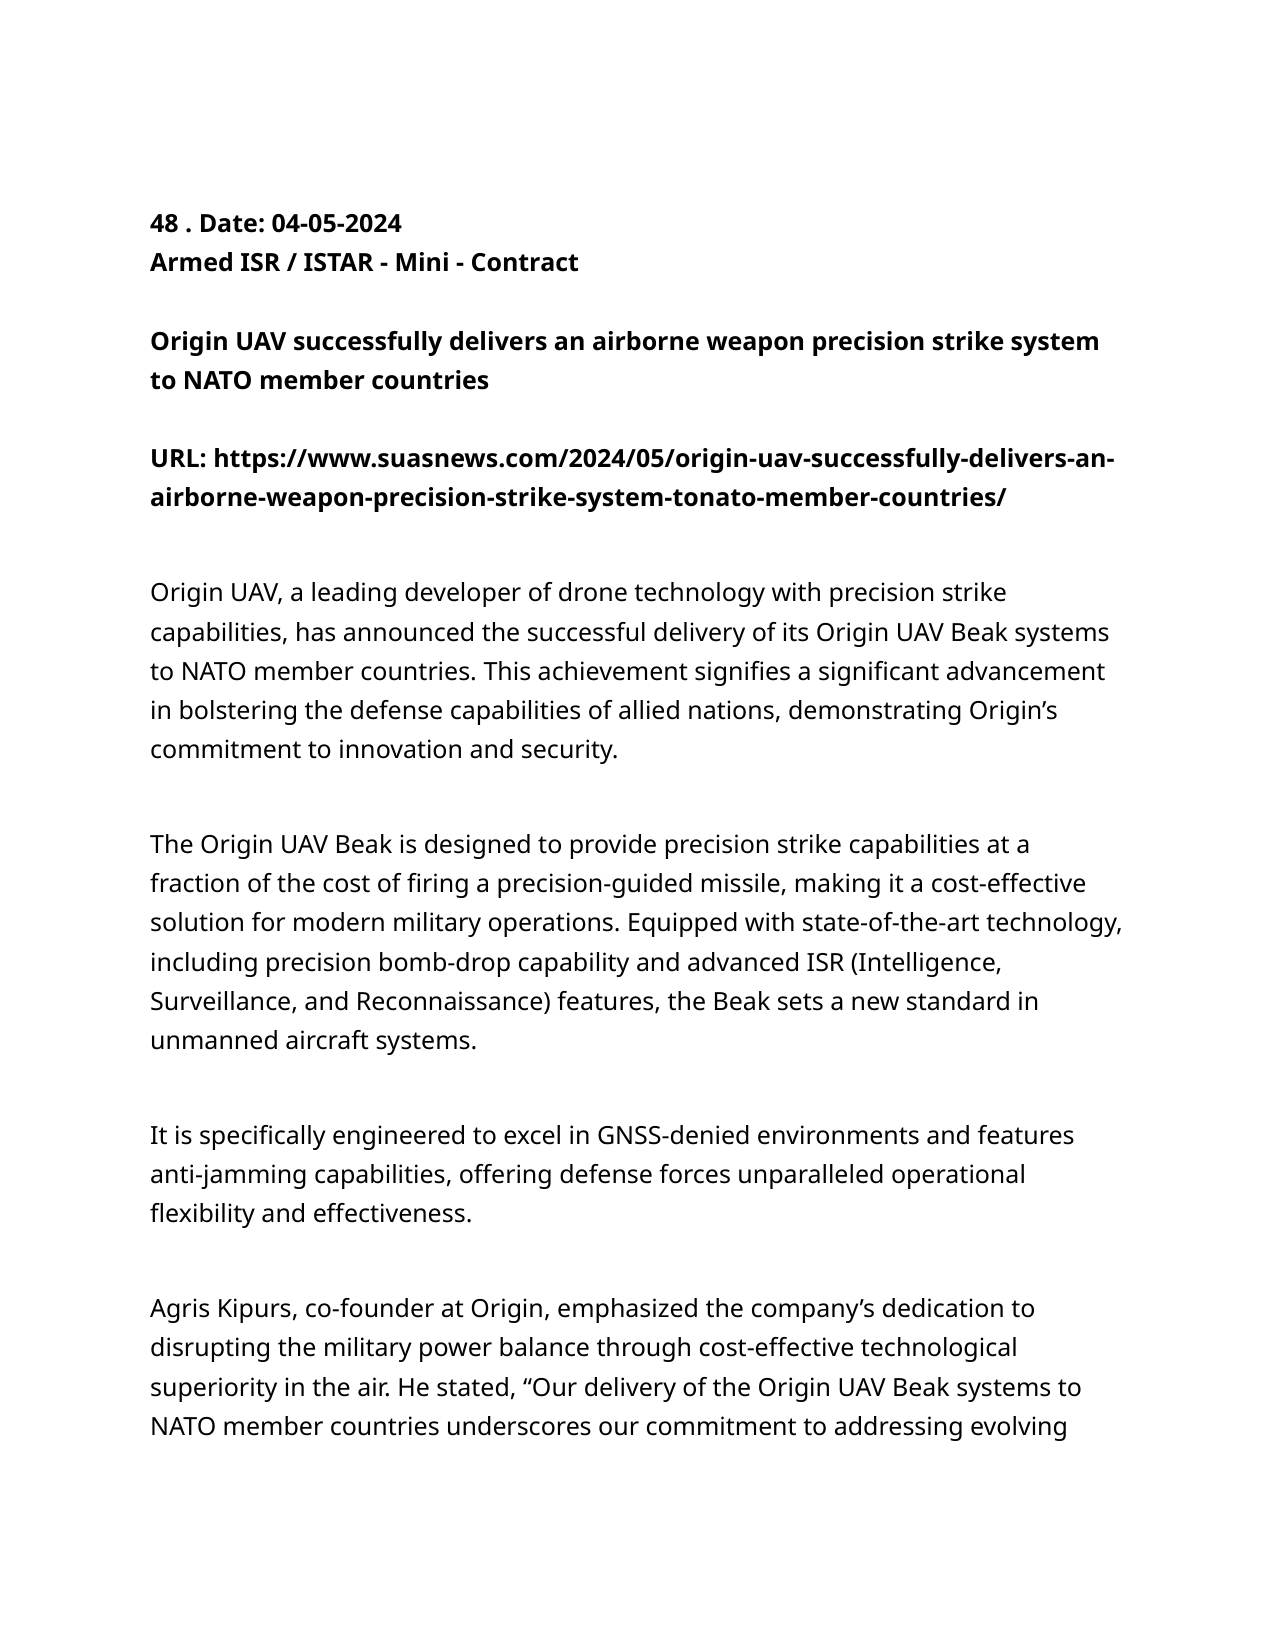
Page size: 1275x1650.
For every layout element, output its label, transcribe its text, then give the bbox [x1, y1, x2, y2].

text It is specifically engineered to excel in GNSS-denied environments and features anti-jamming capabilities, offering defense forces unparalleled operational flexibility and effectiveness. [150, 1117, 1125, 1269]
text 48 . Date: 04-05-2024 Armed ISR / ISTAR - Mini - Contract Origin UAV successfully delivers an airborne weapon precision strike system to NATO member countries URL: https://www.suasnews.com/2024/05/origin-uav-successfully-delivers-an-airborne-weapon-precision-strike-system-tonato-member-countries/ [150, 206, 1125, 553]
text Origin UAV, a leading developer of drone technology with precision strike capabilities, has announced the successful delivery of its Origin UAV Beak systems to NATO member countries. This achievement signifies a significant advancement in bolstering the defense capabilities of allied nations, demonstrating Origin’s commitment to innovation and security. [150, 575, 1125, 805]
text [150, 1291, 1125, 1442]
text The Origin UAV Beak is designed to provide precision strike capabilities at a fraction of the cost of firing a precision-guided missile, making it a cost-effective solution for modern military operations. Equipped with state-of-the-art technology, including precision bomb-drop capability and advanced ISR (Intelligence, Surveillance, and Reconnaissance) features, the Beak sets a new standard in unmanned aircraft systems. [150, 827, 1125, 1096]
